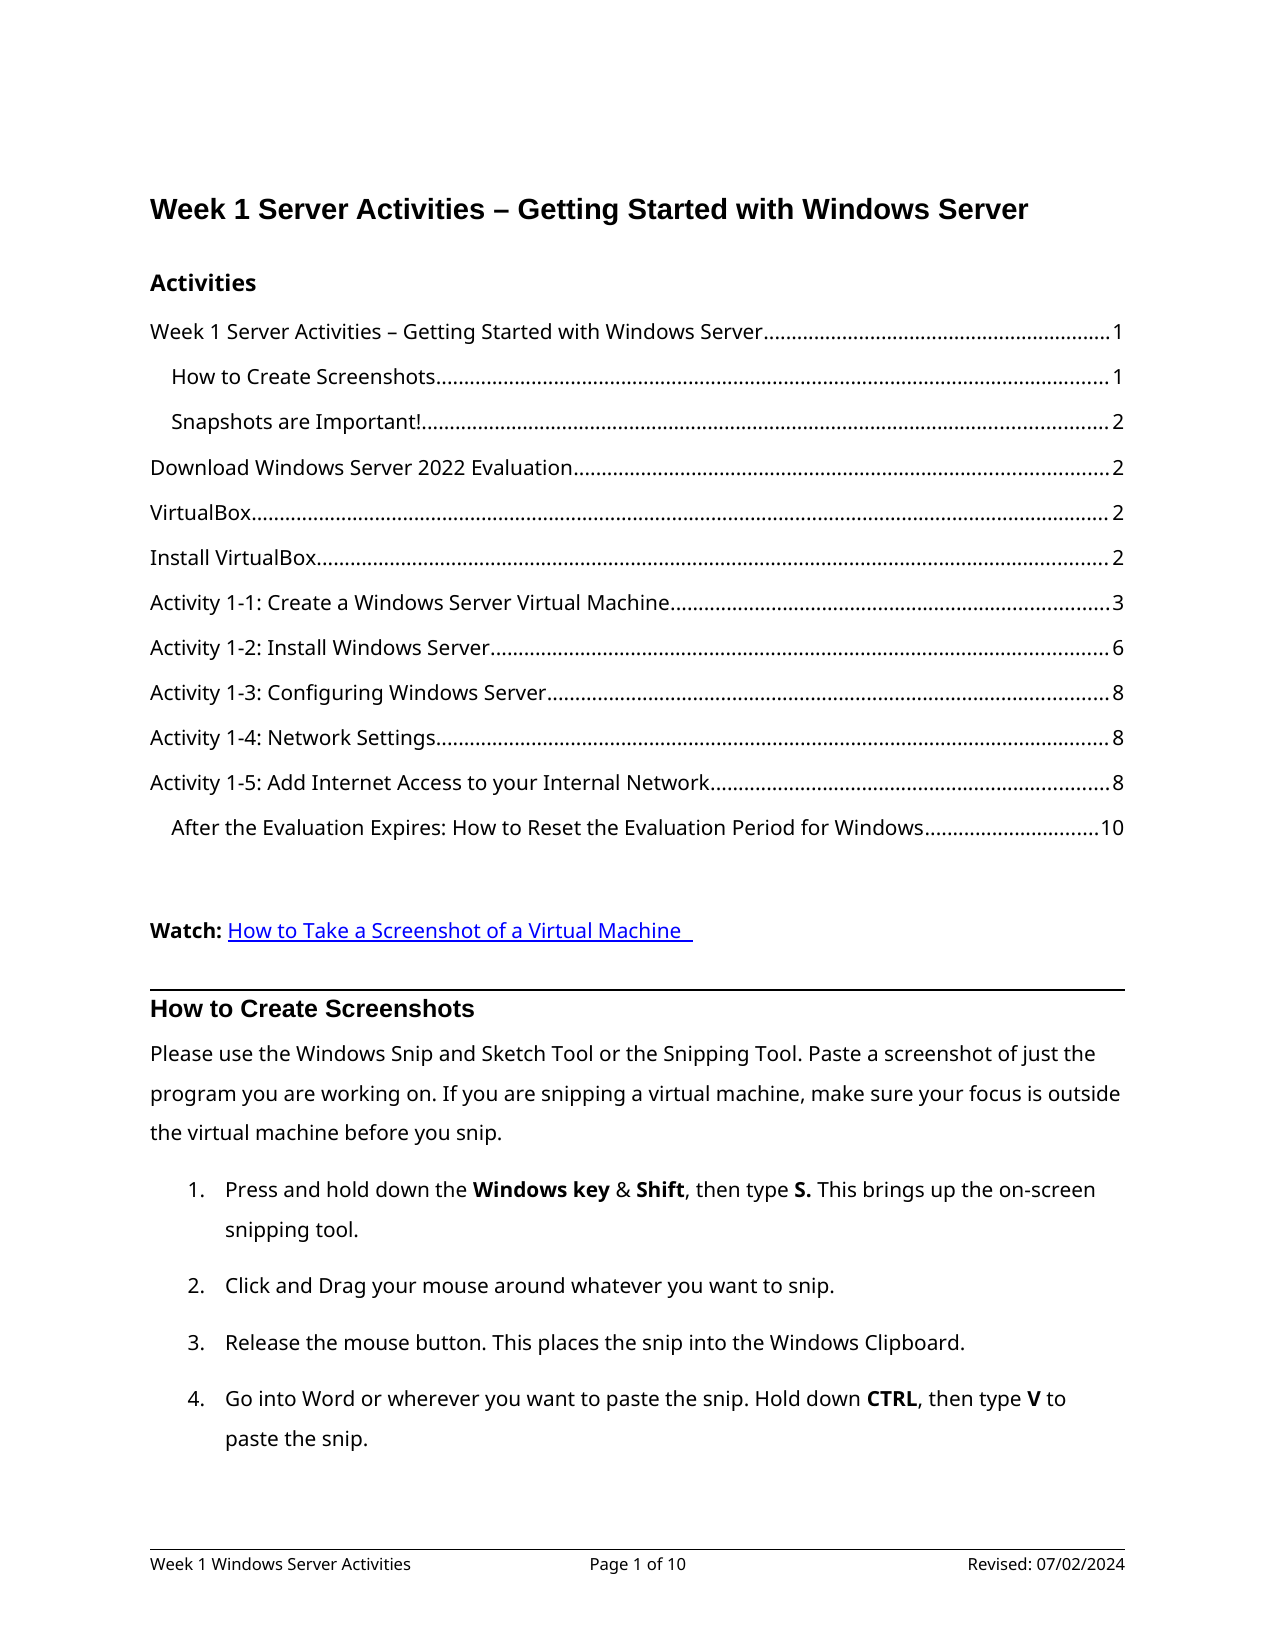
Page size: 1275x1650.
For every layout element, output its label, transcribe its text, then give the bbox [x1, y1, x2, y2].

subtitle Week 1 Server Activities – Getting Started with Windows Server [150, 192, 1125, 225]
subtitle How to Create Screenshots [150, 991, 1125, 1022]
list Click and Drag your mouse around whatever you want to snip. [187, 1271, 1125, 1300]
list Go into Word or wherever you want to paste the snip. Hold down CTRL, then type V to paste the snip. [187, 1384, 1125, 1452]
list Press and hold down the Windows key & Shift, then type S. This brings up the on-screen snipping tool. [187, 1175, 1125, 1243]
text Please use the Windows Snip and Sketch Tool or the Snipping Tool. Paste a screenshot of just the program you are working on. If you are snipping a virtual machine, make sure your focus is outside the virtual machine before you snip. [150, 1039, 1125, 1147]
list Release the mouse button. This places the snip into the Windows Clipboard. [187, 1328, 1125, 1356]
text Watch: How to Take a Screenshot of a Virtual Machine﻿ [150, 915, 1125, 944]
